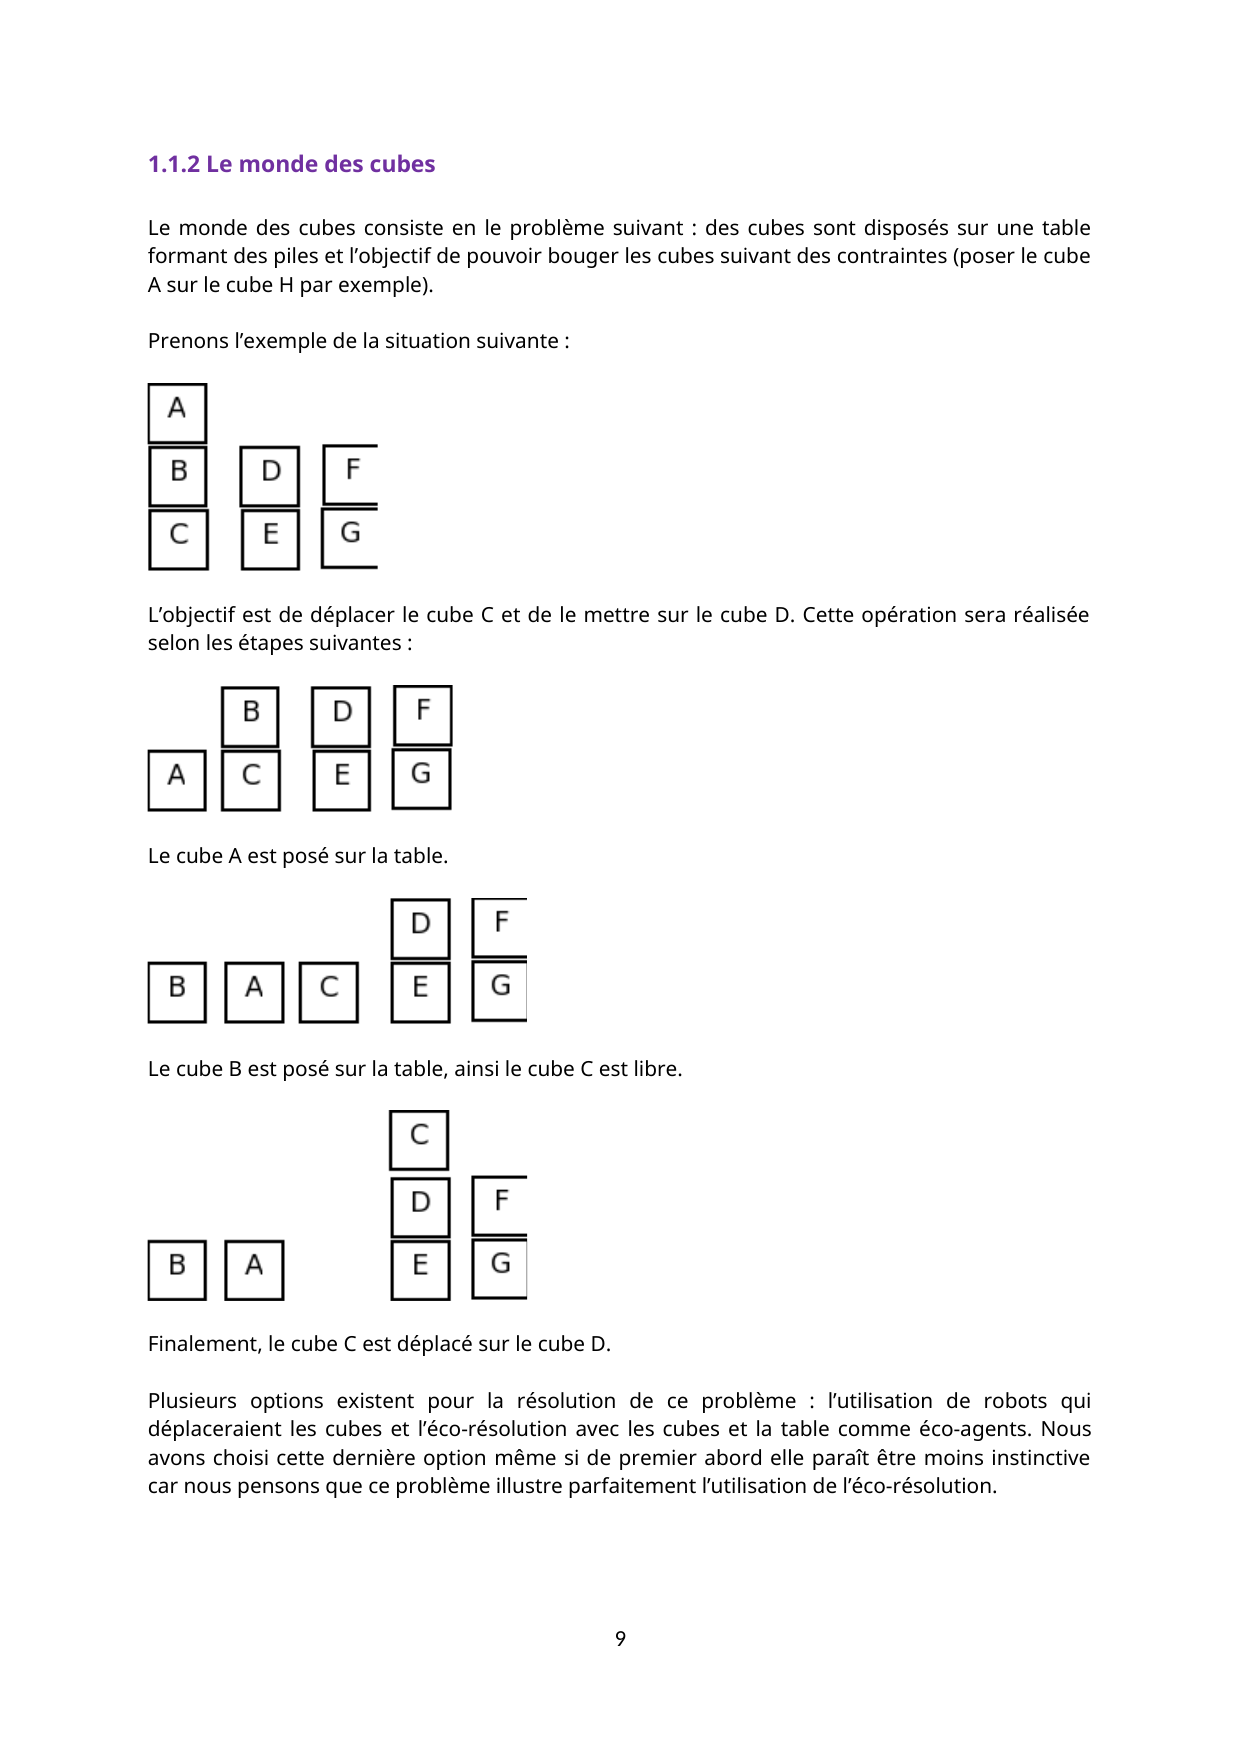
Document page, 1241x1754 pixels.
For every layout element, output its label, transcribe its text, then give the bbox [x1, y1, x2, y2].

text Finalement, le cube C est déplacé sur le cube D. [148, 1329, 1093, 1357]
text Prenons l’exemple de la situation suivante : [148, 327, 1093, 355]
text Le cube B est posé sur la table, ainsi le cube C est libre. [148, 1054, 1093, 1082]
text Le cube A est posé sur la table. [148, 841, 1093, 869]
text Plusieurs options existent pour la résolution de ce problème : l’utilisation de robots qui déplaceraient les cubes et l’éco-résolution avec les cubes et la table comme éco-agents. Nous avons choisi cette dernière option même si de premier abord elle paraît être moins instinctive car nous pensons que ce problème illustre parfaitement l’utilisation de l’éco-résolution. [148, 1386, 1093, 1500]
text 1.1.2 Le monde des cubes [148, 148, 1093, 179]
text L’objectif est de déplacer le cube C et de le mettre sur le cube D. Cette opération sera réalisée selon les étapes suivantes : [148, 600, 1093, 657]
text Le monde des cubes consiste en le problème suivant : des cubes sont disposés sur une table formant des piles et l’objectif de pouvoir bouger les cubes suivant des contraintes (poser le cube A sur le cube H par exemple). [148, 213, 1093, 298]
